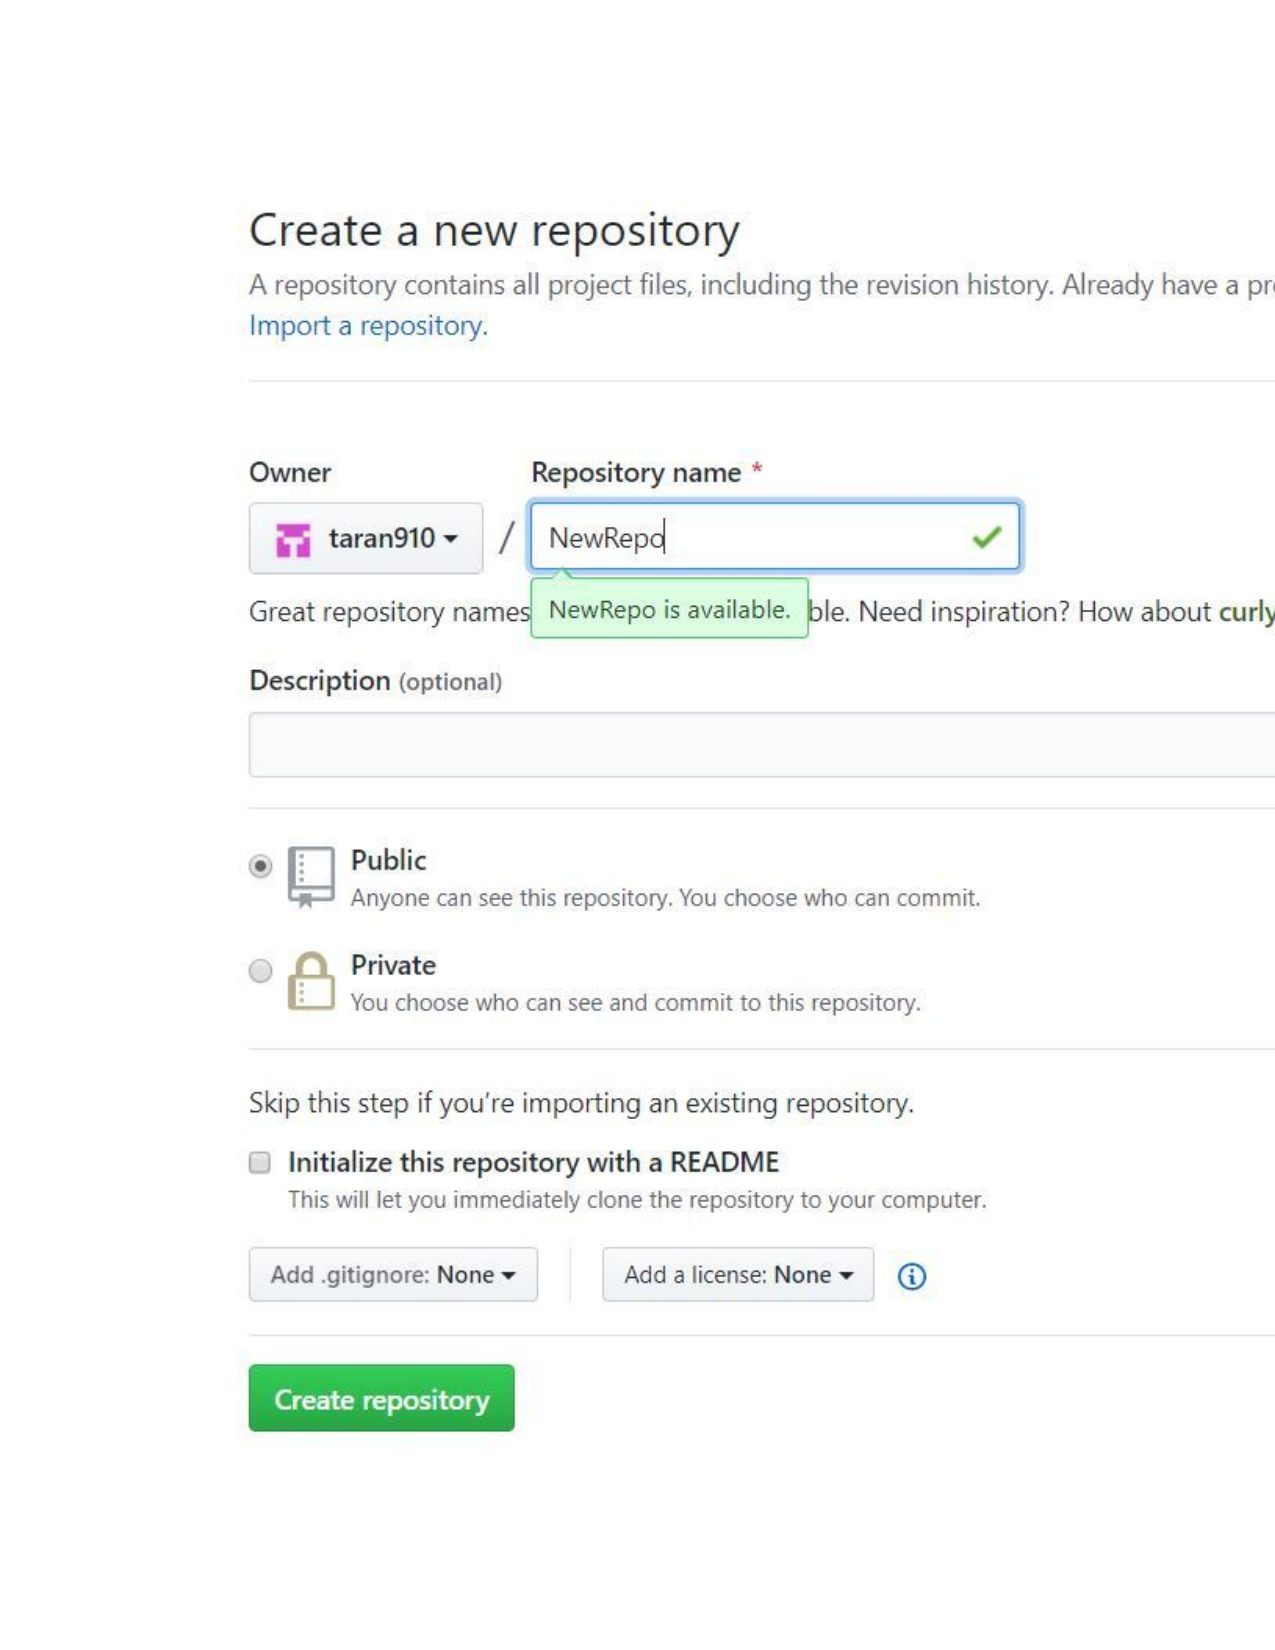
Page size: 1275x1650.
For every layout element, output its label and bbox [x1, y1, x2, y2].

picture [88, 150, 1275, 1460]
